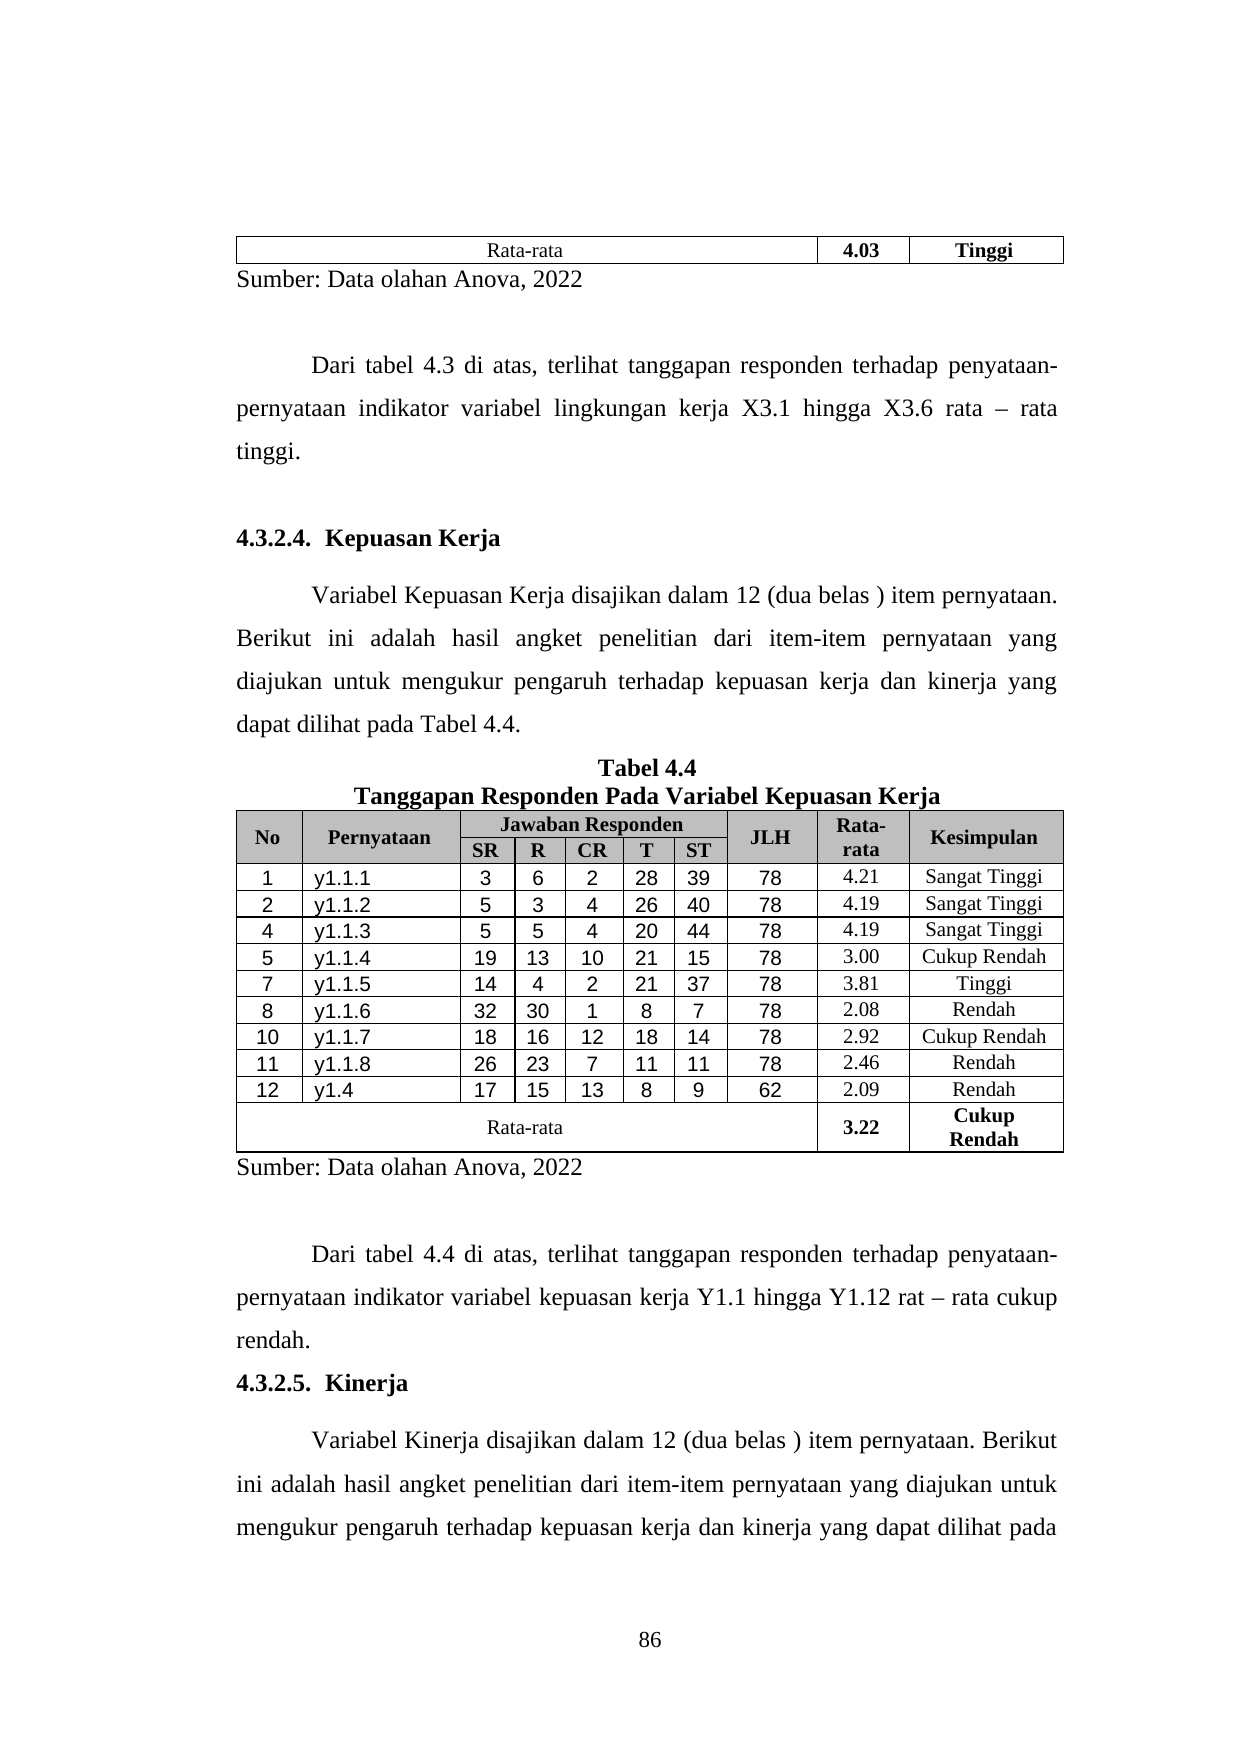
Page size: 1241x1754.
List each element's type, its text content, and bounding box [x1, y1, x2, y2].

list Dari tabel 4.4 di atas, terlihat tanggapan responden terhadap penyataan-pernyataan indikator variabel kepuasan kerja Y1.1 hingga Y1.12 rat – rata cukup rendah. [236, 1239, 1058, 1354]
table_cell 4.19 [818, 918, 909, 943]
table_cell 5 [461, 891, 514, 916]
table_cell 78 [728, 891, 817, 916]
table_cell 5 [461, 918, 514, 943]
table_cell 18 [624, 1024, 674, 1049]
table_cell 30 [516, 997, 565, 1023]
table_cell 4 [566, 918, 623, 943]
table_cell Rendah [910, 1050, 1063, 1076]
table_cell 62 [728, 1077, 817, 1102]
table_cell 2.92 [818, 1024, 909, 1049]
table_cell 12 [237, 1077, 302, 1102]
table_header Jawaban Responden [461, 811, 727, 837]
table_header Kesimpulan [910, 811, 1063, 863]
table_cell y1.1.4 [303, 944, 460, 969]
table_cell 5 [516, 918, 565, 943]
table_cell 40 [675, 891, 727, 916]
table_cell 78 [728, 864, 817, 890]
table_cell y1.4 [303, 1077, 460, 1102]
table_cell 15 [516, 1077, 565, 1102]
table_cell y1.1.6 [303, 997, 460, 1023]
table_cell Sangat Tinggi [910, 891, 1063, 916]
table_cell 4.03 [818, 237, 909, 263]
table_cell 2 [237, 891, 302, 916]
table_cell 17 [461, 1077, 514, 1102]
table_cell 78 [728, 918, 817, 943]
table_cell 2 [566, 864, 623, 890]
table_cell 7 [566, 1050, 623, 1076]
table_cell 26 [624, 891, 674, 916]
table_cell 13 [566, 1077, 623, 1102]
table_cell 3.22 [818, 1103, 909, 1151]
table_cell Rendah [910, 997, 1063, 1023]
table_cell 4 [237, 918, 302, 943]
table_cell 7 [675, 997, 727, 1023]
table_cell 2.08 [818, 997, 909, 1023]
table_cell 2.46 [818, 1050, 909, 1076]
table_cell 39 [675, 864, 727, 890]
table_cell 2 [566, 971, 623, 996]
table_cell 2.09 [818, 1077, 909, 1102]
table_cell 78 [728, 1024, 817, 1049]
table_cell y1.1.3 [303, 918, 460, 943]
table_header Rata-rata [818, 811, 909, 863]
table_cell 3.81 [818, 971, 909, 996]
table_cell 1 [566, 997, 623, 1023]
table_cell y1.1.1 [303, 864, 460, 890]
table_cell 6 [516, 864, 565, 890]
table_cell 3.00 [818, 944, 909, 969]
table_cell 4 [516, 971, 565, 996]
list Tanggapan Responden Pada Variabel Kepuasan Kerja [236, 781, 1058, 810]
table_header No [237, 811, 302, 863]
table_cell ST [675, 838, 727, 863]
table_cell 14 [675, 1024, 727, 1049]
table_cell 14 [461, 971, 514, 996]
table_cell 9 [675, 1077, 727, 1102]
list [236, 1426, 1058, 1541]
table_cell 11 [237, 1050, 302, 1076]
table_cell Cukup Rendah [910, 1024, 1063, 1049]
table_cell 18 [461, 1024, 514, 1049]
list Sumber: Data olahan Anova, 2022 [236, 264, 1058, 293]
table_cell SR [461, 838, 514, 863]
table_cell T [624, 838, 674, 863]
table_cell 16 [516, 1024, 565, 1049]
table_cell 12 [566, 1024, 623, 1049]
table_cell 1 [237, 864, 302, 890]
table_cell 3 [461, 864, 514, 890]
table_cell 10 [566, 944, 623, 969]
table_cell y1.1.5 [303, 971, 460, 996]
table_cell 19 [461, 944, 514, 969]
table_cell 8 [624, 1077, 674, 1102]
table_cell 3 [516, 891, 565, 916]
table_cell 8 [237, 997, 302, 1023]
table_cell 13 [516, 944, 565, 969]
table_cell 37 [675, 971, 727, 996]
table_cell CR [566, 838, 623, 863]
table_cell Rata-rata [237, 1103, 817, 1151]
table_cell y1.1.2 [303, 891, 460, 916]
table_cell 26 [461, 1050, 514, 1076]
table_cell Tinggi [910, 237, 1063, 263]
list Tabel 4.4 [236, 753, 1058, 781]
table_cell Tinggi [910, 971, 1063, 996]
table_cell Cukup Rendah [910, 1103, 1063, 1151]
table_cell 20 [624, 918, 674, 943]
table_cell 15 [675, 944, 727, 969]
table_cell 78 [728, 944, 817, 969]
table_cell 4 [566, 891, 623, 916]
table_cell 78 [728, 1050, 817, 1076]
table_cell Cukup Rendah [910, 944, 1063, 969]
table_cell 7 [237, 971, 302, 996]
table_cell 4.21 [818, 864, 909, 890]
table_header Pernyataan [303, 811, 460, 863]
table_cell 21 [624, 944, 674, 969]
table_cell 23 [516, 1050, 565, 1076]
list Kepuasan Kerja [236, 523, 1058, 551]
table_cell 4.19 [818, 891, 909, 916]
table_cell 78 [728, 971, 817, 996]
list Variabel Kepuasan Kerja disajikan dalam 12 (dua belas ) item pernyataan. Berikut ini adalah hasil angket penelitian dari item-item pernyataan yang diajukan untuk mengukur pengaruh terhadap kepuasan kerja dan kinerja yang dapat dilihat pada Tabel 4.4. [236, 580, 1058, 738]
list Kinerja [236, 1368, 1058, 1397]
table_cell 11 [624, 1050, 674, 1076]
table_header JLH [728, 811, 817, 863]
table_cell y1.1.7 [303, 1024, 460, 1049]
table_cell R [516, 838, 565, 863]
table_cell 10 [237, 1024, 302, 1049]
list Sumber: Data olahan Anova, 2022 [236, 1153, 1058, 1181]
table_cell Sangat Tinggi [910, 918, 1063, 943]
table_cell 8 [624, 997, 674, 1023]
list Dari tabel 4.3 di atas, terlihat tanggapan responden terhadap penyataan-pernyataan indikator variabel lingkungan kerja X3.1 hingga X3.6 rata – rata tinggi. [236, 350, 1058, 465]
table_cell 21 [624, 971, 674, 996]
table_cell Rata-rata [237, 237, 817, 263]
table_cell 32 [461, 997, 514, 1023]
table_cell 44 [675, 918, 727, 943]
table_cell 5 [237, 944, 302, 969]
table_cell Rendah [910, 1077, 1063, 1102]
table_cell 11 [675, 1050, 727, 1076]
table_cell 78 [728, 997, 817, 1023]
table_cell Sangat Tinggi [910, 864, 1063, 890]
table_cell y1.1.8 [303, 1050, 460, 1076]
table_cell 28 [624, 864, 674, 890]
